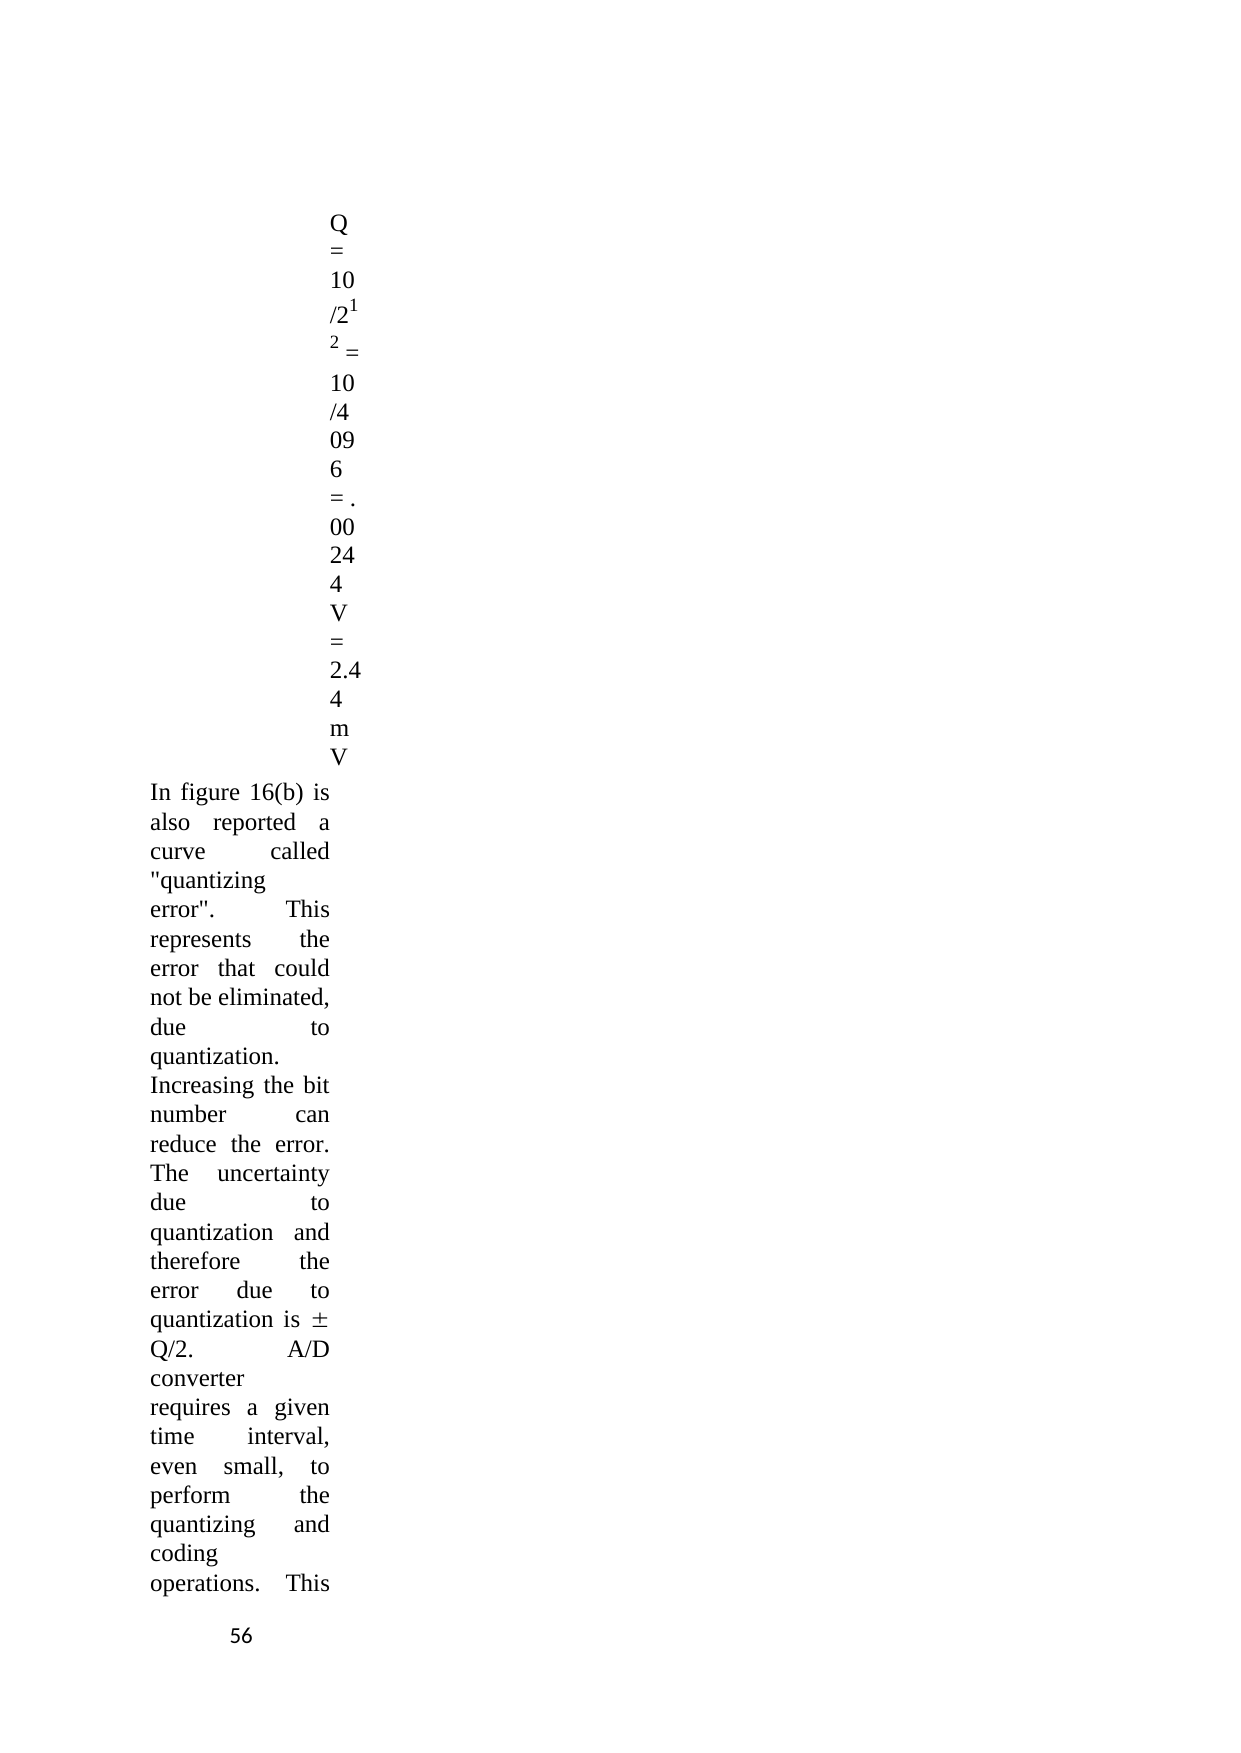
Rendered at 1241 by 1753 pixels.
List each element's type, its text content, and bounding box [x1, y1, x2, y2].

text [150, 777, 330, 1597]
text Q = 10/212 = 10/4096 = .00244 V = 2.44 mV [329, 208, 361, 771]
